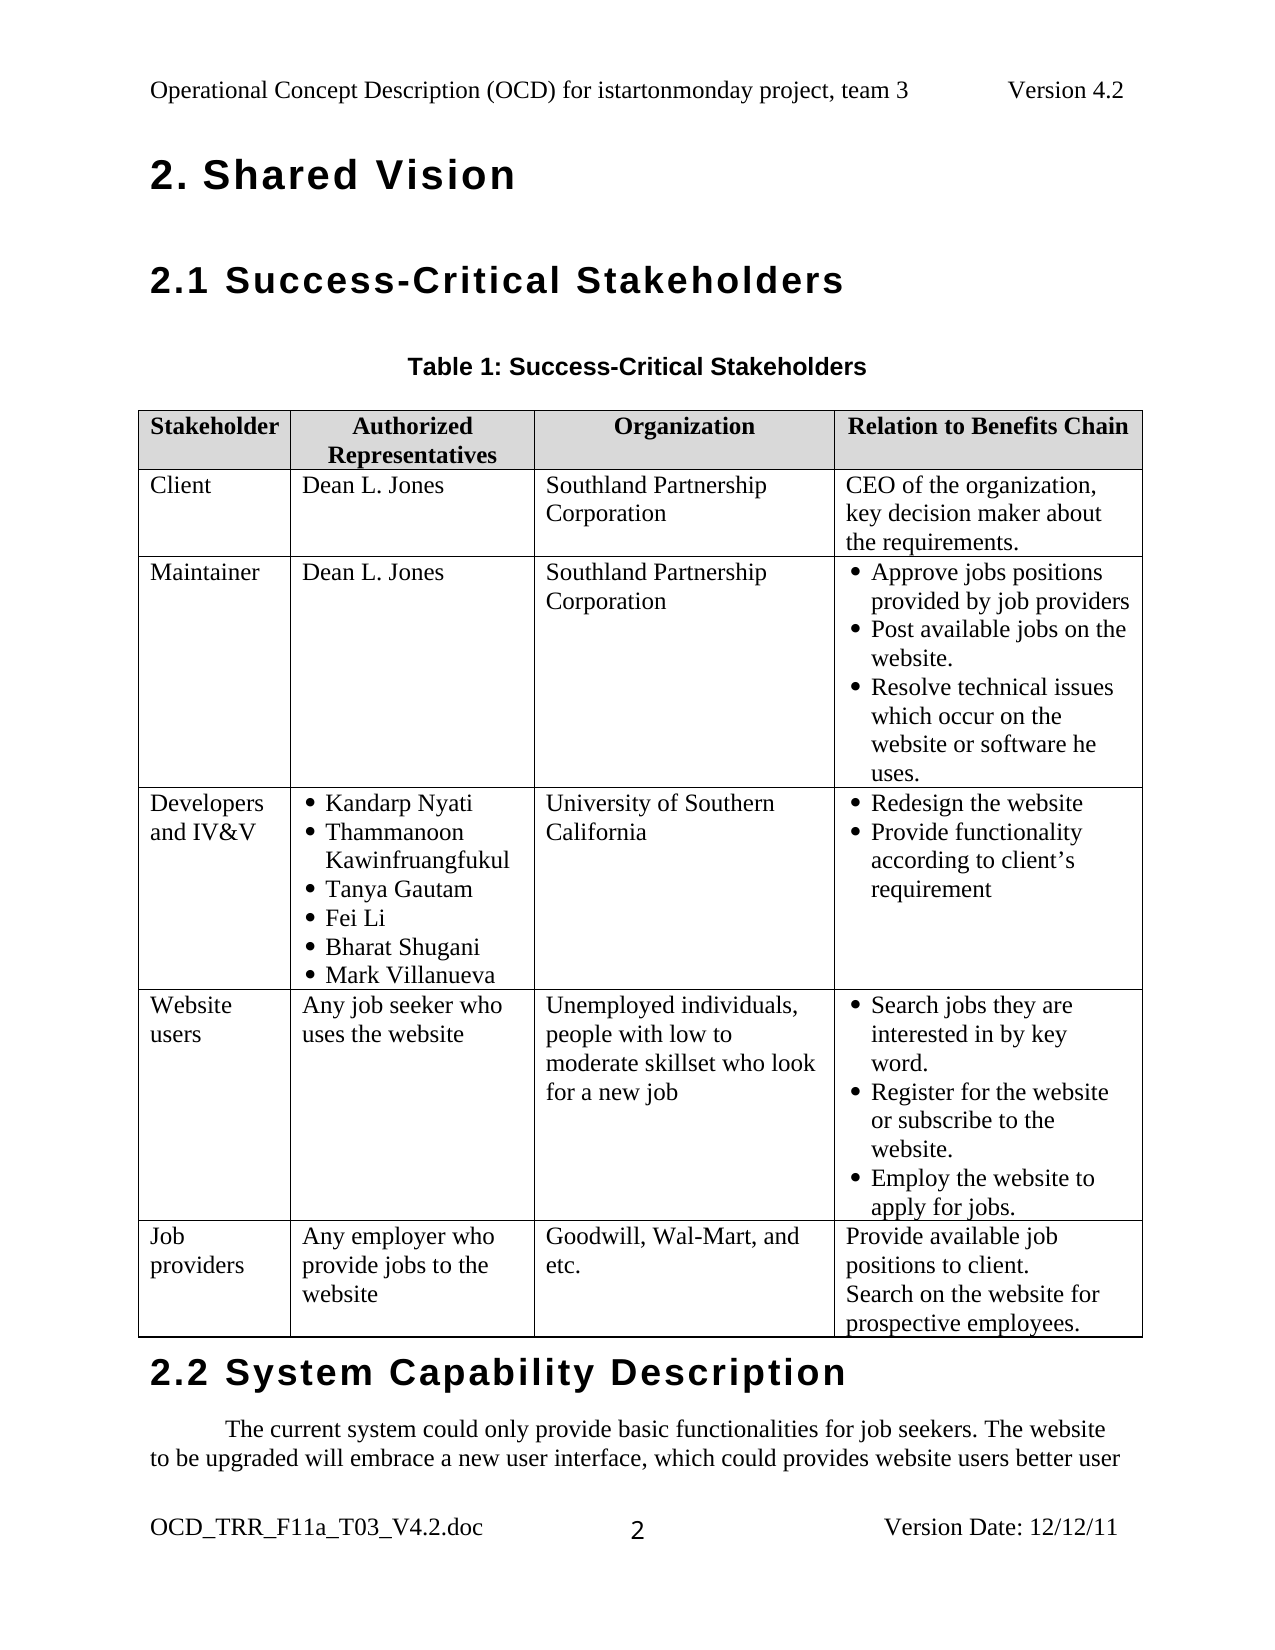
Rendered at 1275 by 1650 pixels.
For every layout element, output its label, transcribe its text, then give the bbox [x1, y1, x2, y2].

table_header Authorized Representatives [291, 411, 534, 469]
table_cell Job providers [139, 1221, 290, 1336]
table_cell Dean L. Jones [291, 470, 534, 556]
table_header Relation to Benefits Chain [835, 411, 1142, 469]
table_cell Southland Partnership Corporation [535, 470, 834, 556]
text Table 1: Success-Critical Stakeholders [150, 352, 1125, 381]
table_cell Maintainer [139, 557, 290, 787]
table_header Organization [535, 411, 834, 469]
table_cell Search jobs they are interested in by key word. Register for the website or subscribe to the website. Employ the website to apply for jobs. [835, 990, 1142, 1220]
subtitle System Capability Description [150, 1350, 1125, 1393]
table_cell Website users [139, 990, 290, 1220]
table_cell Client [139, 470, 290, 556]
subtitle Shared Vision [150, 150, 1125, 198]
table_cell Any job seeker who uses the website [291, 990, 534, 1220]
table_cell Goodwill, Wal-Mart, and etc. [535, 1221, 834, 1336]
table_cell Southland Partnership Corporation [535, 557, 834, 787]
table_cell Developers and IV&V [139, 788, 290, 989]
subtitle Success-Critical Stakeholders [150, 258, 1125, 301]
table_cell Any employer who provide jobs to the website [291, 1221, 534, 1336]
table_cell Kandarp Nyati Thammanoon Kawinfruangfukul Tanya Gautam Fei Li Bharat Shugani Mark Villanueva [291, 788, 534, 989]
table_cell Approve jobs positions provided by job providers Post available jobs on the website. Resolve technical issues which occur on the website or software he uses. [835, 557, 1142, 787]
table_cell Unemployed individuals, people with low to moderate skillset who look for a new job [535, 990, 834, 1220]
table_cell CEO of the organization, key decision maker about the requirements. [835, 470, 1142, 556]
table_cell Dean L. Jones [291, 557, 534, 787]
table_cell Provide available job positions to client. Search on the website for prospective employees. [835, 1221, 1142, 1336]
table_header Stakeholder [139, 411, 290, 469]
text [150, 1414, 1125, 1472]
table_cell Redesign the website Provide functionality according to client’s requirement [835, 788, 1142, 989]
table_cell University of Southern California [535, 788, 834, 989]
